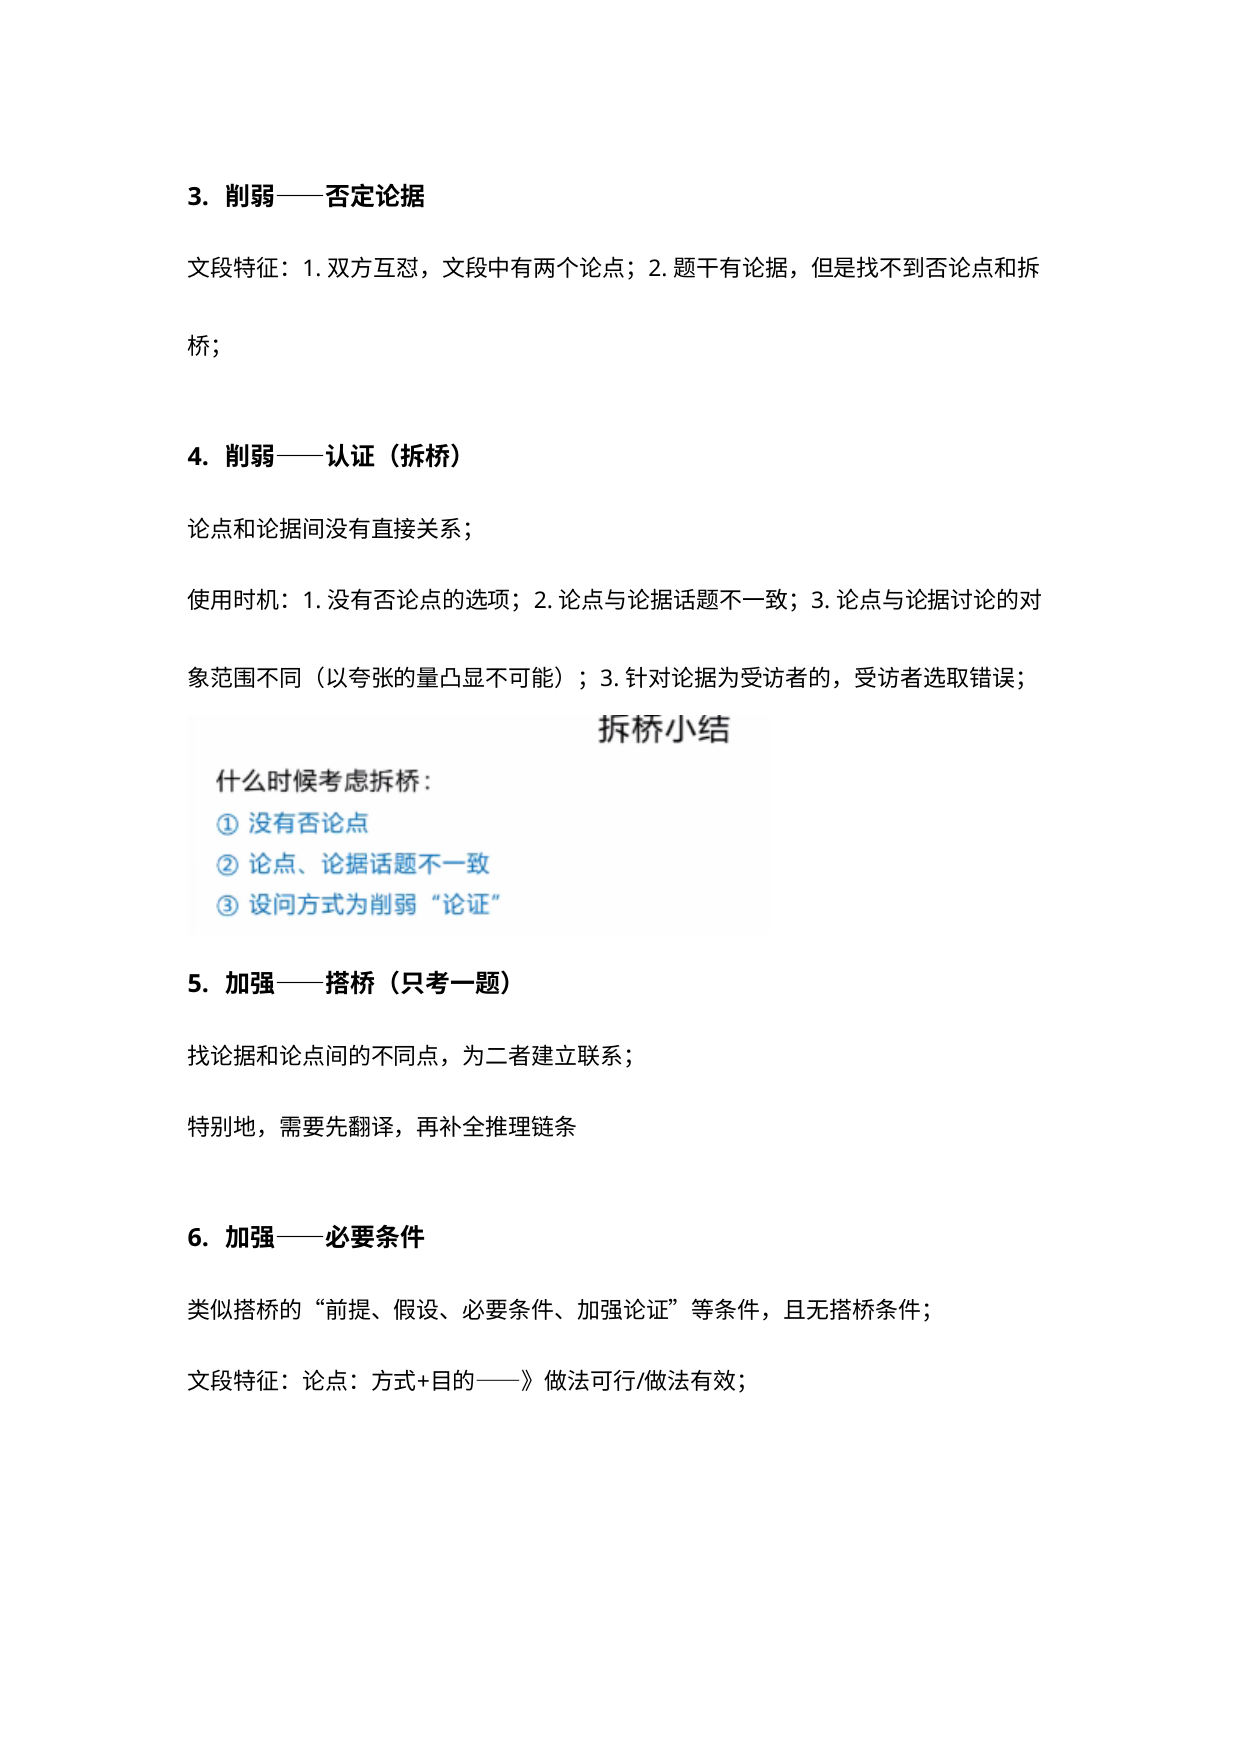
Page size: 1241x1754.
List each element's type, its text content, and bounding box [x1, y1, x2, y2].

list 削弱——否定论据 [187, 162, 1053, 227]
list 加强——必要条件 [187, 1203, 1053, 1268]
text 文段特征：1. 双方互怼，文段中有两个论点；2. 题干有论据，但是找不到否论点和拆桥； [187, 234, 1053, 377]
text 特别地，需要先翻译，再补全推理链条 [187, 1093, 1053, 1158]
text 使用时机：1. 没有否论点的选项；2. 论点与论据话题不一致；3. 论点与论据讨论的对象范围不同（以夸张的量凸显不可能）；3. 针对论据为受访者的，受访者选取错误； [187, 566, 1053, 709]
text 文段特征：论点：方式+目的——》做法可行/做法有效； [187, 1347, 1053, 1412]
text 论点和论据间没有直接关系； [187, 494, 1053, 559]
text 类似搭桥的“前提、假设、必要条件、加强论证”等条件，且无搭桥条件； [187, 1276, 1053, 1341]
picture [187, 715, 771, 935]
text 找论据和论点间的不同点，为二者建立联系； [187, 1022, 1053, 1087]
list 削弱——认证（拆桥） [187, 422, 1053, 487]
list 加强——搭桥（只考一题） [187, 949, 1053, 1014]
